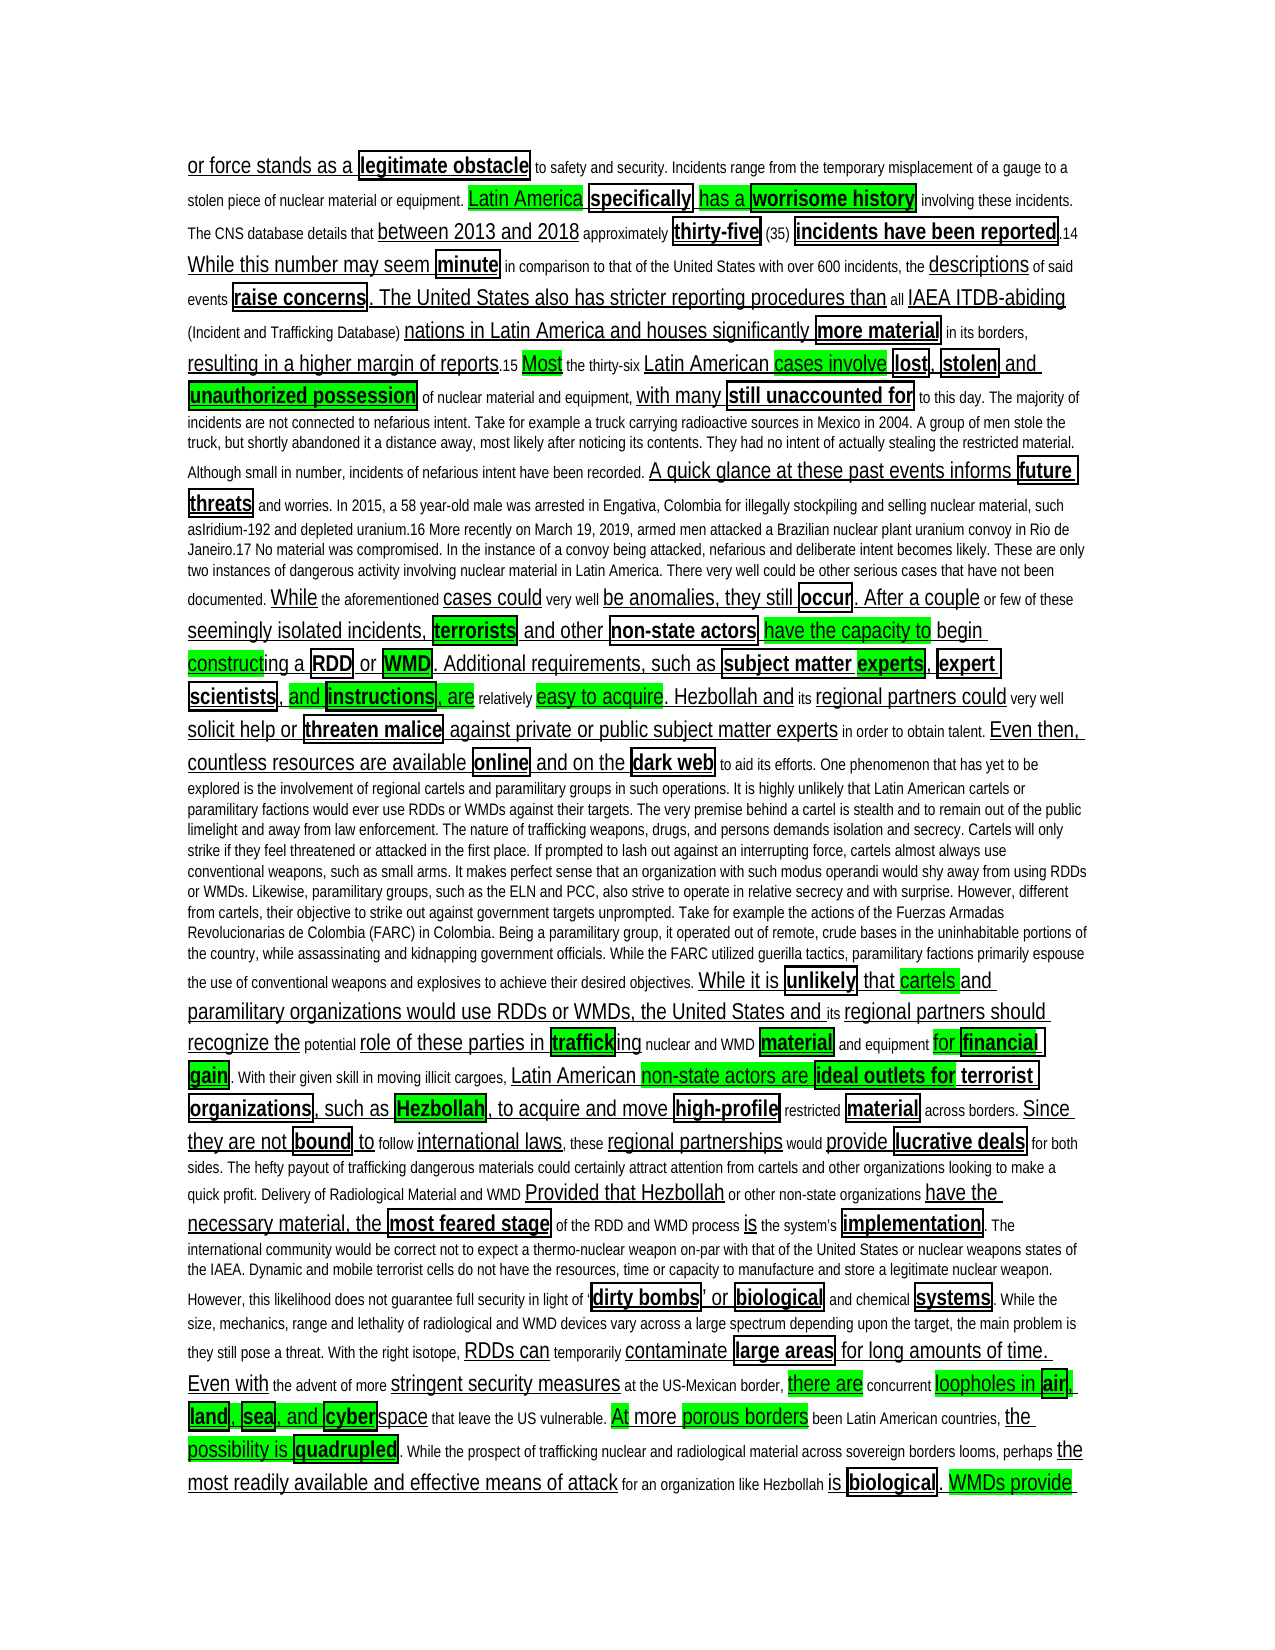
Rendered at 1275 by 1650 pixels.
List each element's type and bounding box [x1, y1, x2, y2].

text [187, 150, 1087, 1497]
